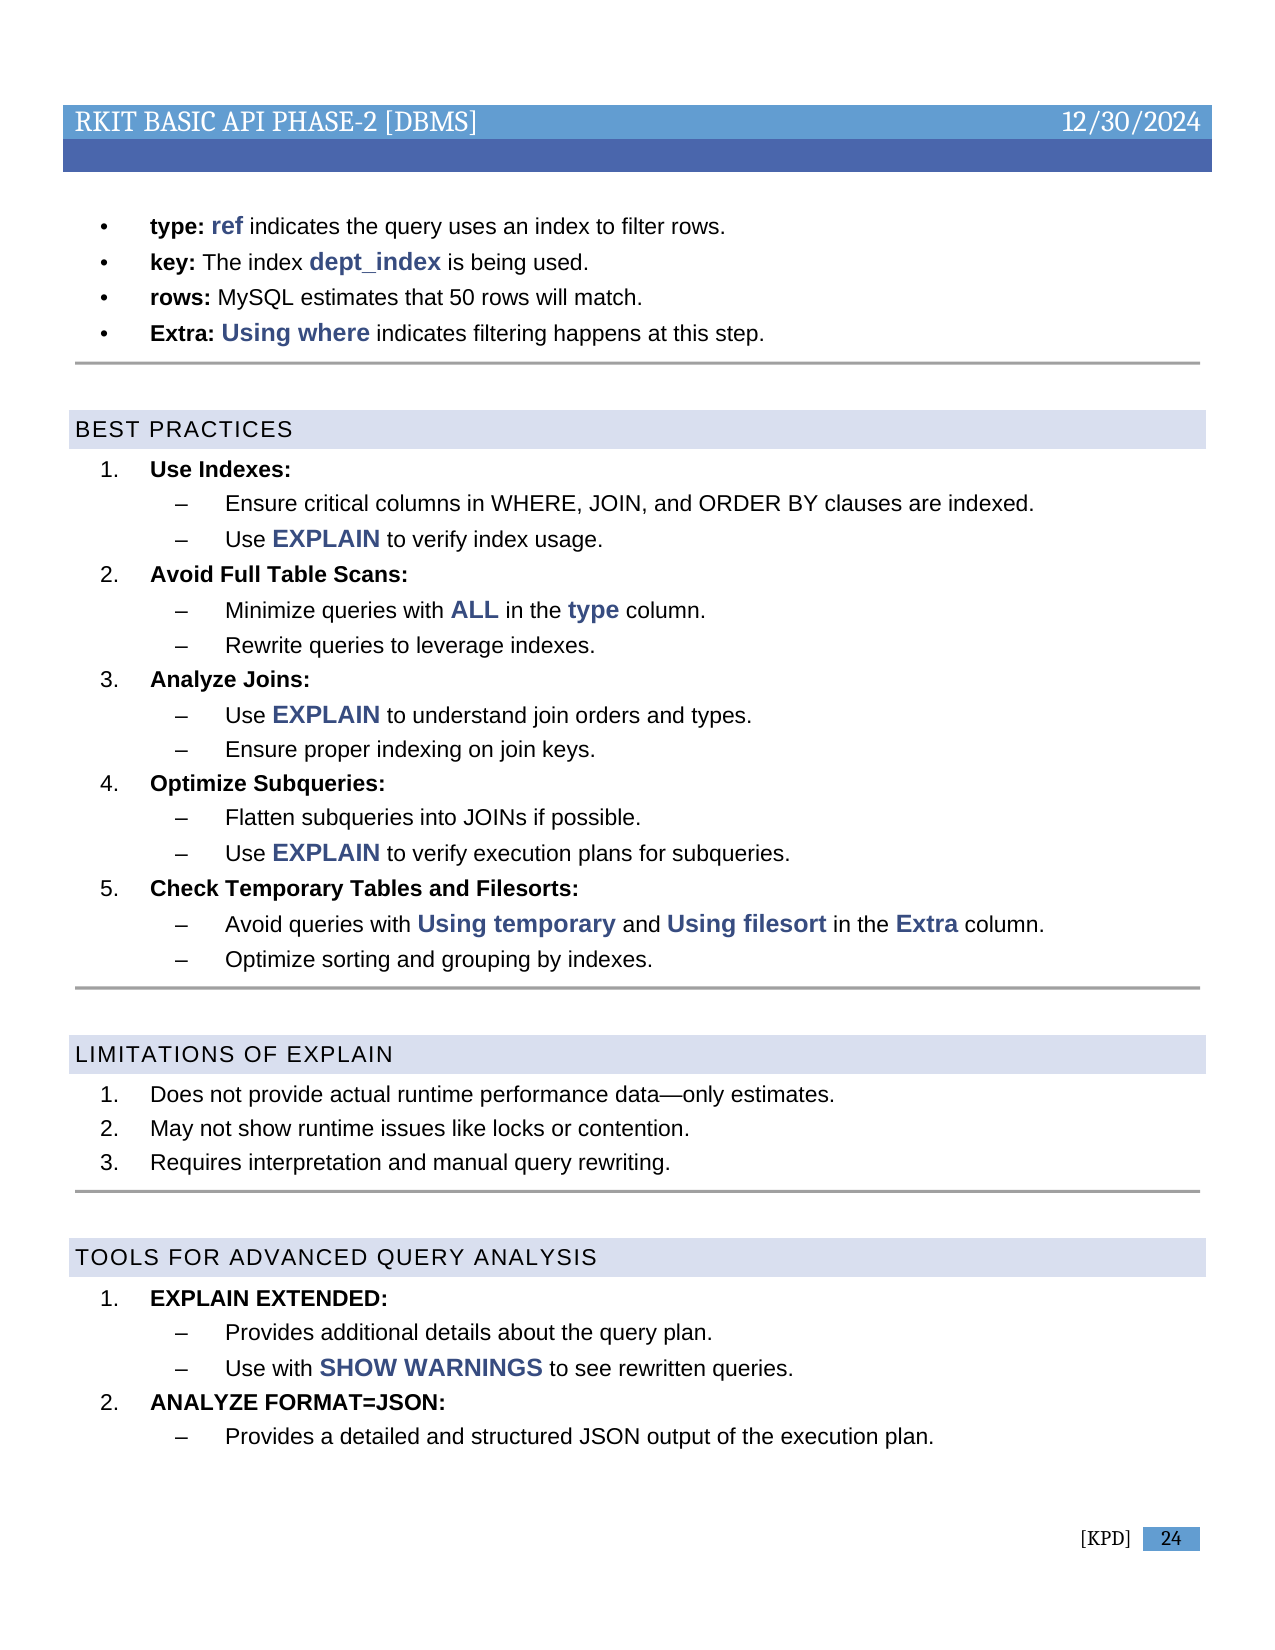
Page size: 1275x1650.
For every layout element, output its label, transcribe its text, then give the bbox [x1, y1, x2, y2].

list Rewrite queries to leverage indexes. [175, 632, 1200, 658]
list Analyze Joins: [100, 666, 1200, 692]
list Requires interpretation and manual query rewriting. [100, 1149, 1200, 1176]
subtitle Limitations of EXPLAIN [75, 1041, 1200, 1067]
subtitle Best Practices [75, 416, 1200, 442]
list Provides a detailed and structured JSON output of the execution plan. [175, 1423, 1200, 1449]
list key: The index dept_index is being used. [100, 247, 1200, 276]
list Ensure critical columns in WHERE, JOIN, and ORDER BY clauses are indexed. [175, 490, 1200, 517]
list Use with SHOW WARNINGS to see rewritten queries. [175, 1352, 1200, 1381]
list Extra: Using where indicates filtering happens at this step. [100, 318, 1200, 347]
list Use EXPLAIN to verify index usage. [175, 524, 1200, 553]
list Flatten subqueries into JOINs if possible. [175, 804, 1200, 831]
list rows: MySQL estimates that 50 rows will match. [100, 284, 1200, 311]
list Ensure proper indexing on join keys. [175, 736, 1200, 763]
list Use EXPLAIN to verify execution plans for subqueries. [175, 838, 1200, 867]
list Use EXPLAIN to understand join orders and types. [175, 700, 1200, 728]
list Avoid queries with Using temporary and Using filesort in the Extra column. [175, 909, 1200, 938]
list Avoid Full Table Scans: [100, 561, 1200, 587]
list Does not provide actual runtime performance data—only estimates. [100, 1081, 1200, 1108]
list Optimize sorting and grouping by indexes. [175, 946, 1200, 972]
list EXPLAIN EXTENDED: [100, 1284, 1200, 1311]
list Check Temporary Tables and Filesorts: [100, 875, 1200, 901]
list type: ref indicates the query uses an index to filter rows. [100, 211, 1200, 239]
list Minimize queries with ALL in the type column. [175, 595, 1200, 624]
list ANALYZE FORMAT=JSON: [100, 1389, 1200, 1416]
list May not show runtime issues like locks or contention. [100, 1115, 1200, 1142]
list Optimize Subqueries: [100, 770, 1200, 797]
list Provides additional details about the query plan. [175, 1318, 1200, 1345]
list Use Indexes: [100, 456, 1200, 483]
subtitle Tools for Advanced Query Analysis [75, 1244, 1200, 1271]
